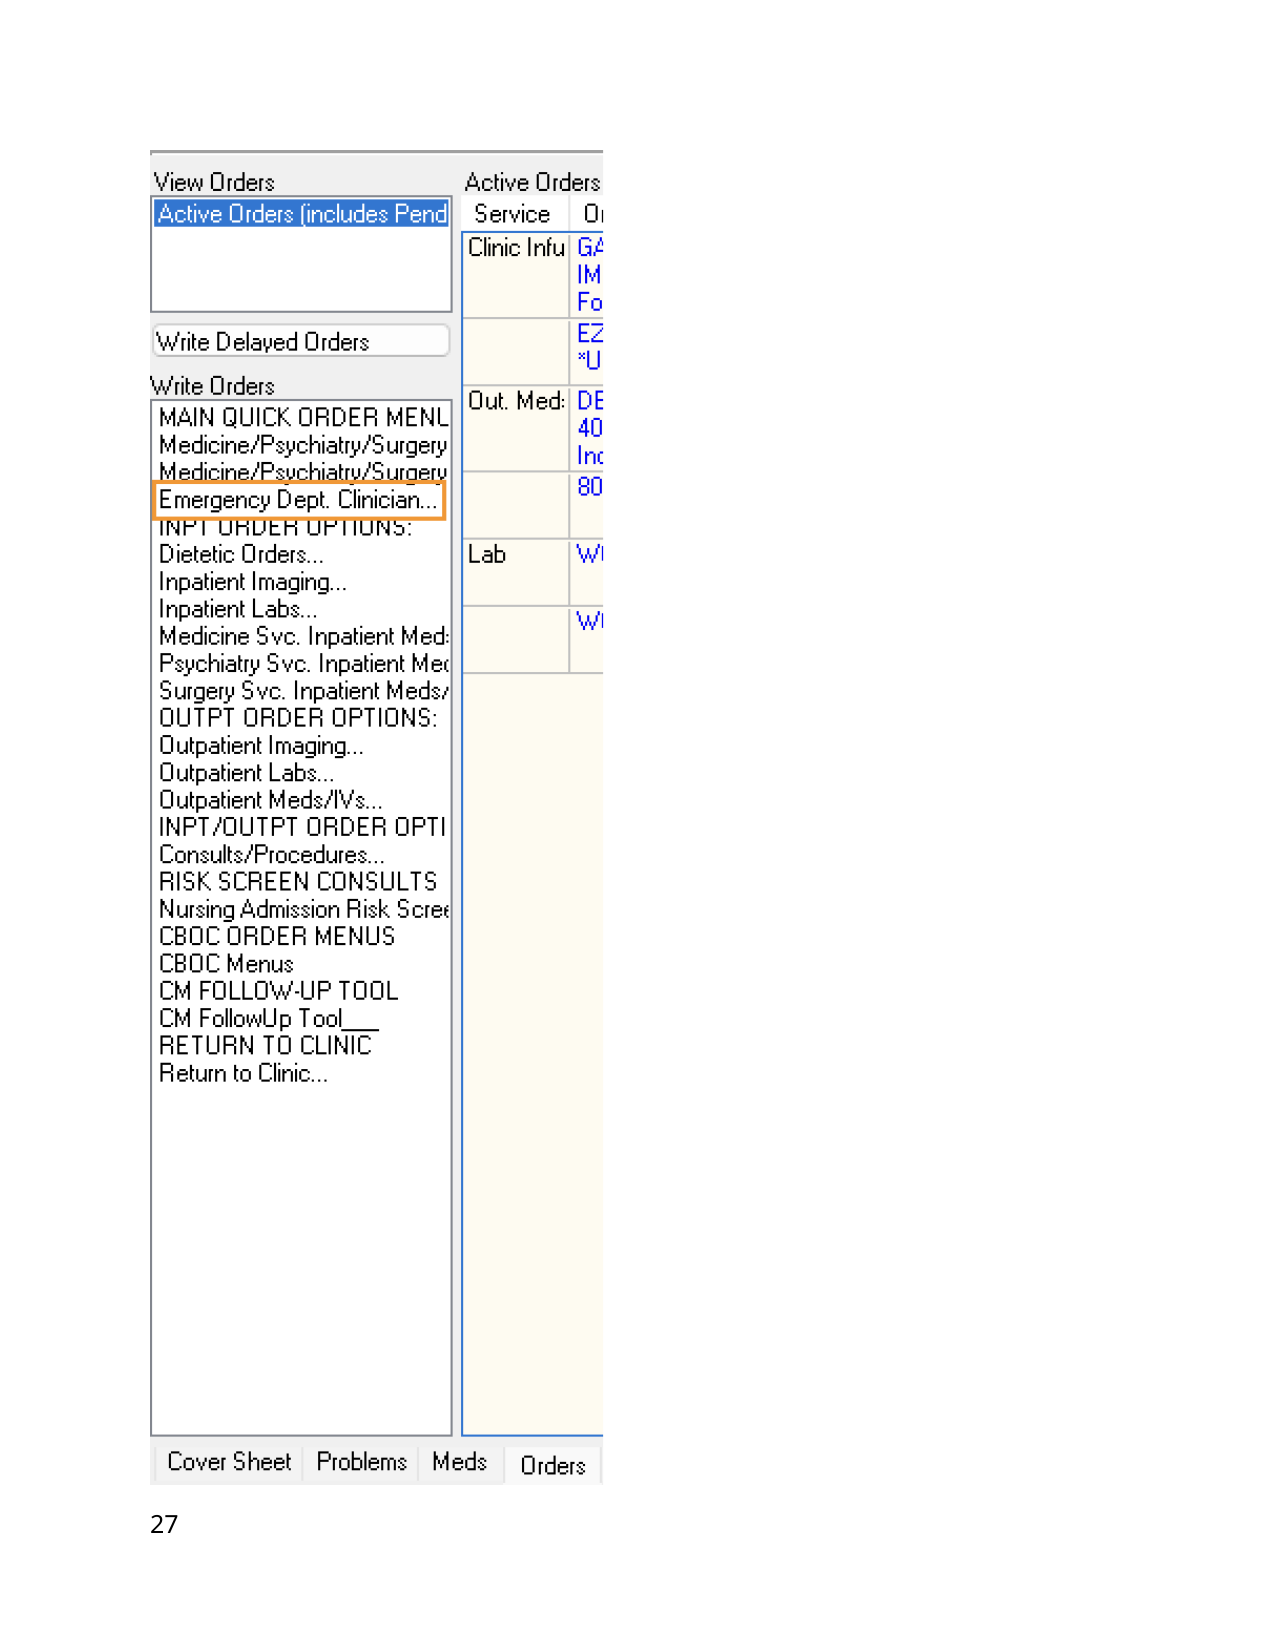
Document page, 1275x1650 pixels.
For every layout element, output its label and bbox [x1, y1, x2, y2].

picture [150, 150, 604, 1485]
